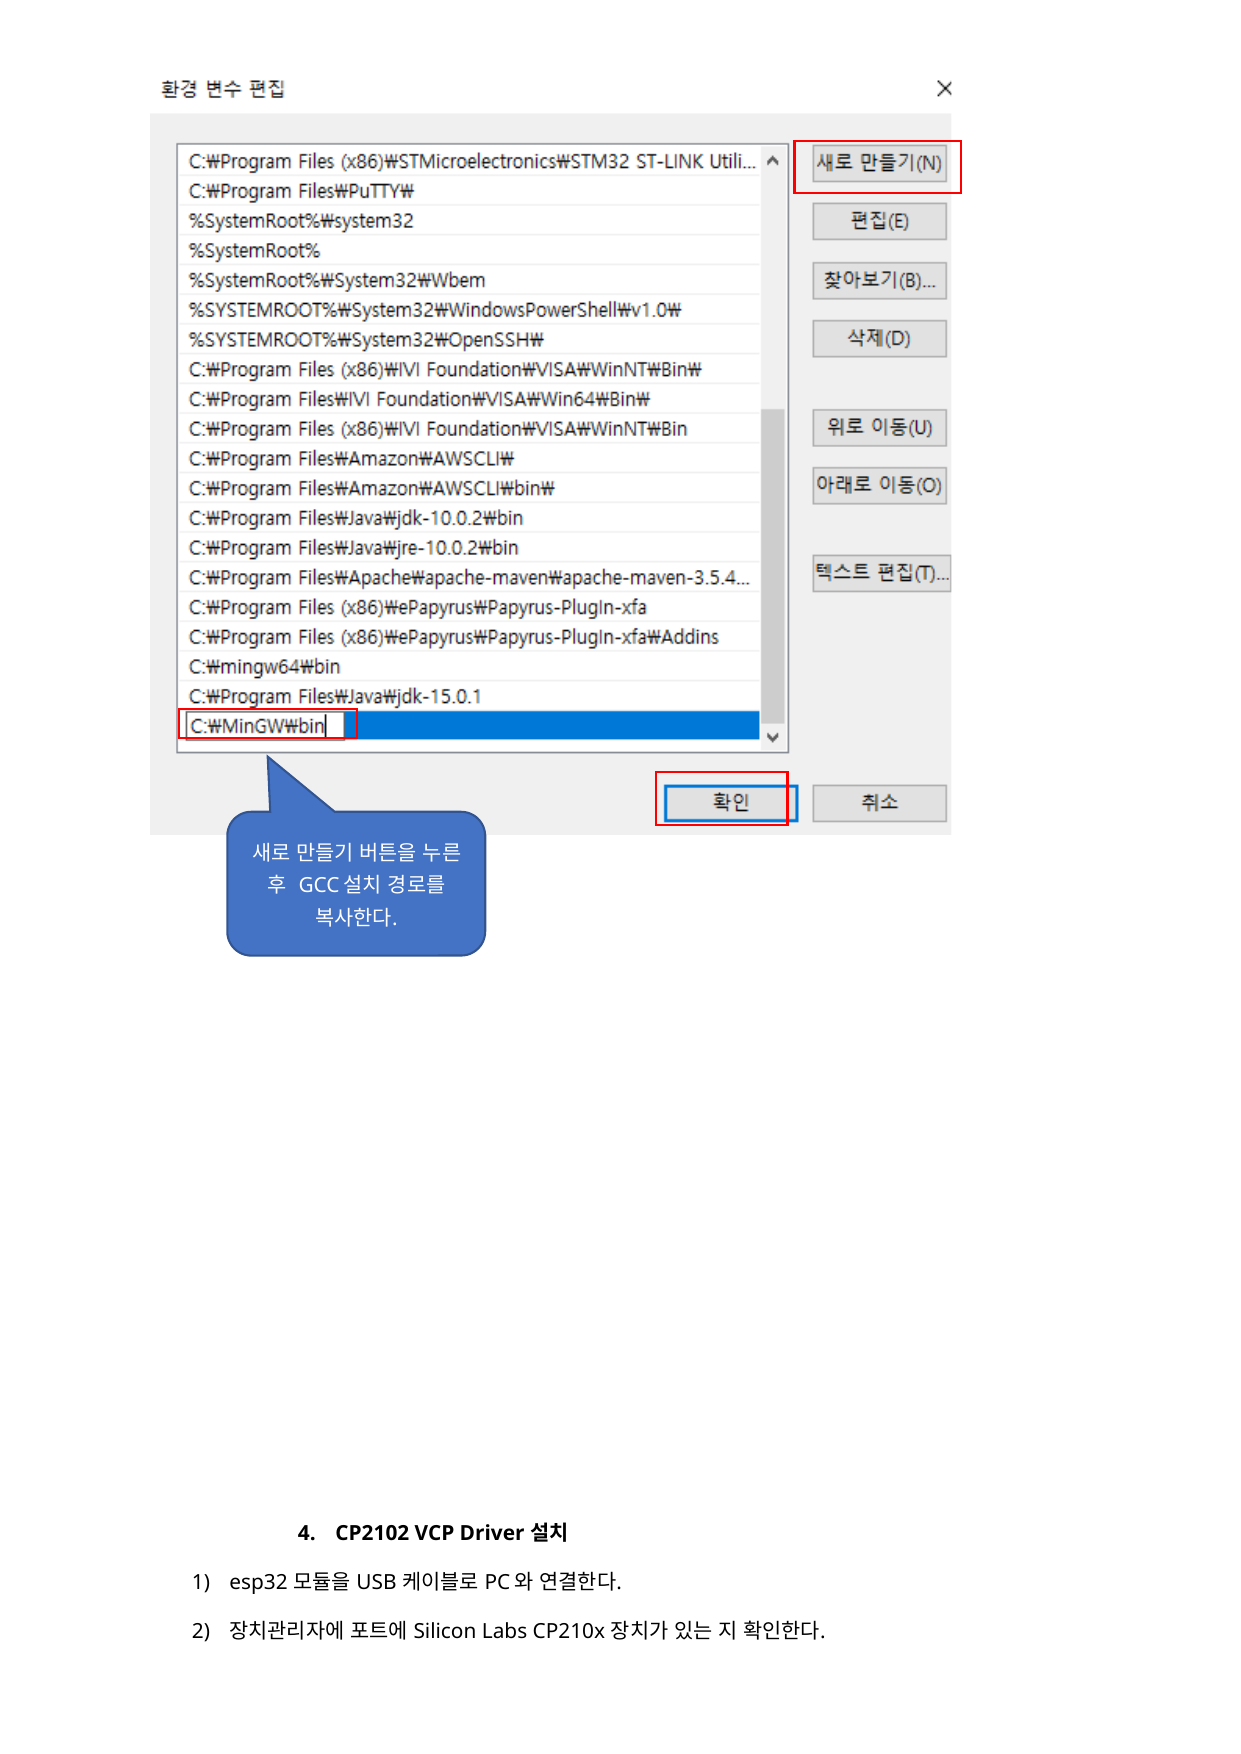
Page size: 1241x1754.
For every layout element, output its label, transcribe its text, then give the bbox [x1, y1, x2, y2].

list 장치관리자에 포트에 Silicon Labs CP210x 장치가 있는 지 확인한다. [192, 1614, 1090, 1645]
list CP2102 VCP Driver 설치 [298, 1516, 1090, 1546]
picture [150, 73, 952, 835]
picture [796, 142, 952, 192]
list esp32 모듈을 USB 케이블로 PC와 연결한다. [192, 1565, 1090, 1595]
